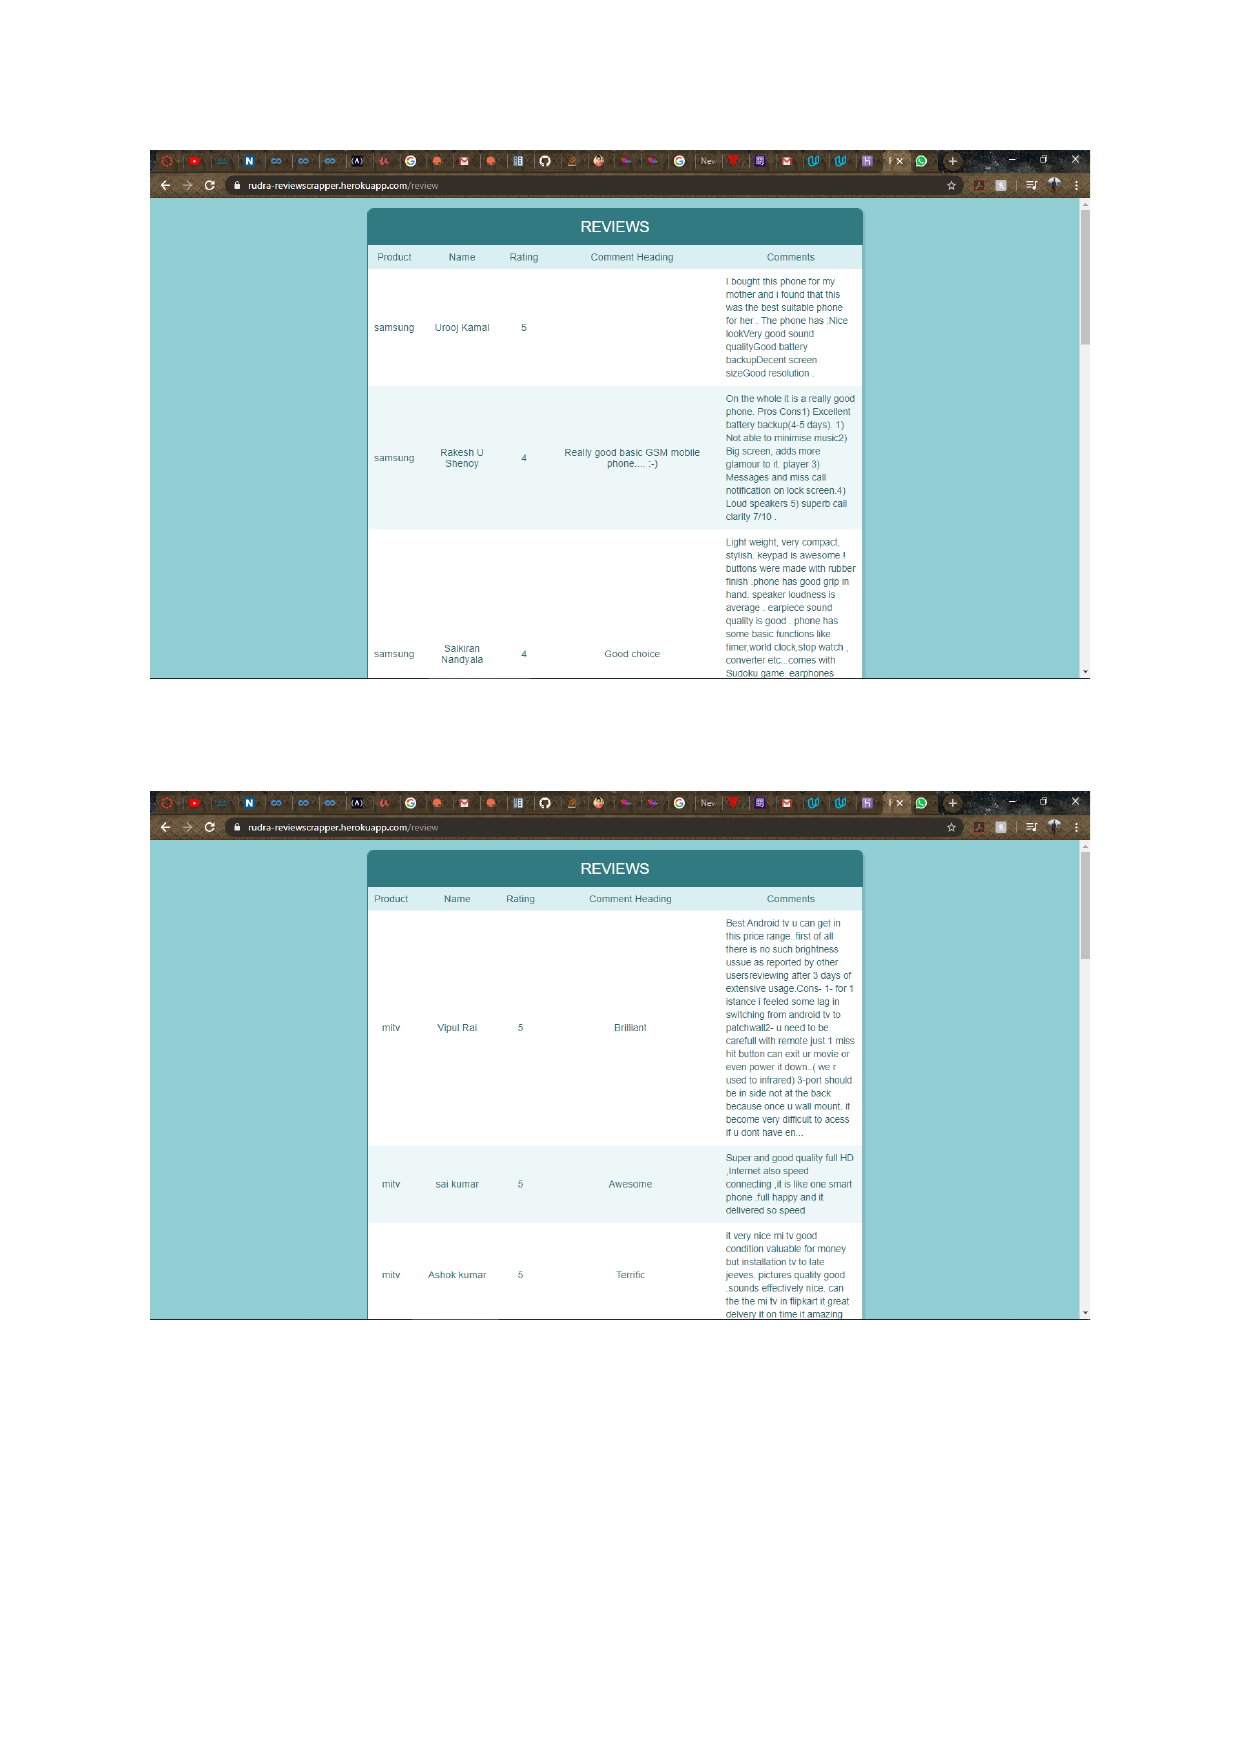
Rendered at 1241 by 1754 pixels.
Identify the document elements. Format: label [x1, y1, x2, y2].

picture [150, 150, 1091, 679]
picture [150, 791, 1091, 1320]
